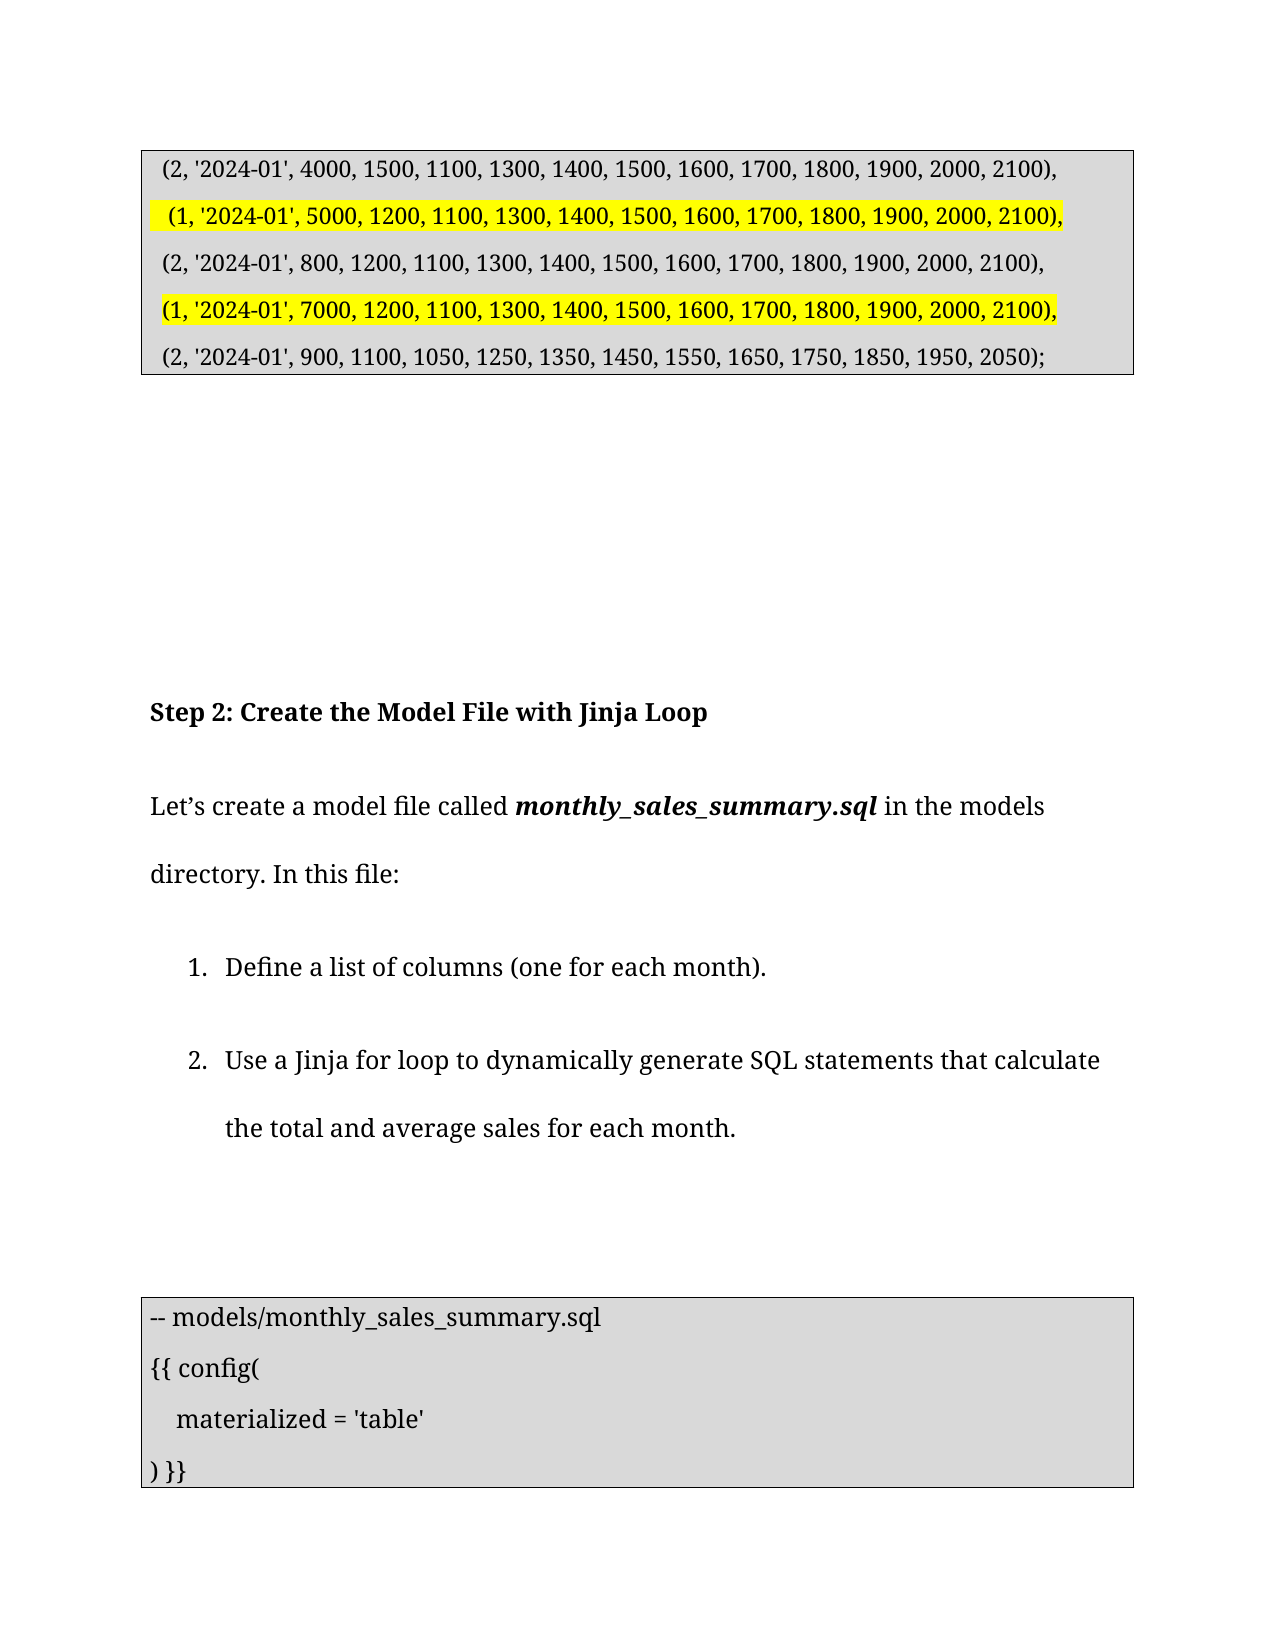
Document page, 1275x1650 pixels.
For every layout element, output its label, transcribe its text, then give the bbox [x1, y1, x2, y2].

text -- models/monthly_sales_summary.sql [142, 1298, 1133, 1334]
text {{ config( [142, 1348, 1133, 1385]
list Define a list of columns (one for each month). [187, 949, 1125, 983]
text (1, '2024-01', 5000, 1200, 1100, 1300, 1400, 1500, 1600, 1700, 1800, 1900, 2000, 2100), [142, 197, 1133, 231]
text ) }} [142, 1450, 1133, 1487]
text (2, '2024-01', 4000, 1500, 1100, 1300, 1400, 1500, 1600, 1700, 1800, 1900, 2000, 2100), [142, 151, 1133, 184]
text (2, '2024-01', 800, 1200, 1100, 1300, 1400, 1500, 1600, 1700, 1800, 1900, 2000, 2100), [142, 244, 1133, 278]
text (2, '2024-01', 900, 1100, 1050, 1250, 1350, 1450, 1550, 1650, 1750, 1850, 1950, 2050); [142, 337, 1133, 374]
text Let’s create a model file called monthly_sales_summary.sql in the models directory. In this file: [150, 788, 1125, 890]
text (1, '2024-01', 7000, 1200, 1100, 1300, 1400, 1500, 1600, 1700, 1800, 1900, 2000, 2100), [142, 291, 1133, 325]
text Step 2: Create the Model File with Jinja Loop [150, 695, 1125, 729]
text materialized = 'table' [142, 1399, 1133, 1436]
list Use a Jinja for loop to dynamically generate SQL statements that calculate the total and average sales for each month. [187, 1042, 1125, 1145]
